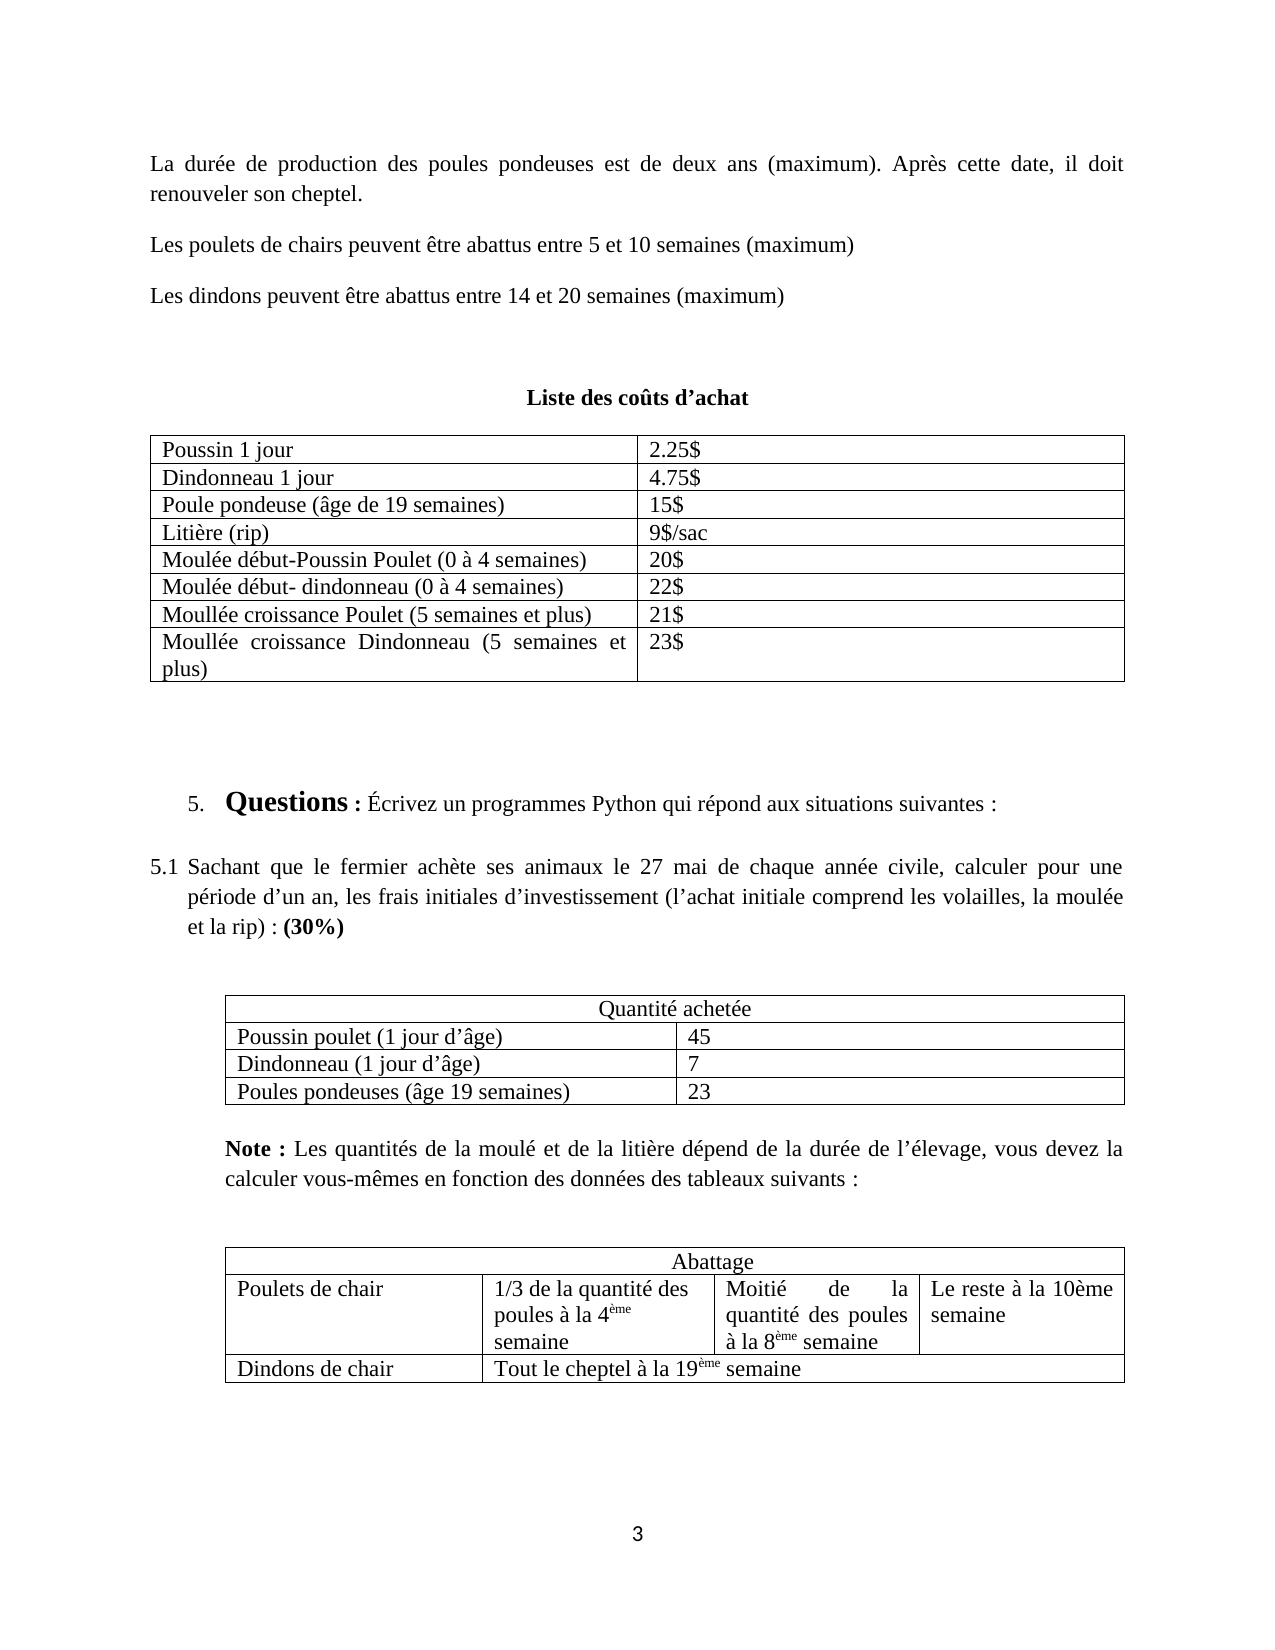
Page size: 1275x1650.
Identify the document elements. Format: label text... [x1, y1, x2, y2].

text Liste des coûts d’achat [150, 384, 1125, 411]
table_cell Poussin poulet (1 jour d’âge) [226, 1023, 676, 1049]
table_cell 9$/sac [638, 519, 1124, 545]
table_header Quantité achetée [226, 996, 1124, 1022]
text Les dindons peuvent être abattus entre 14 et 20 semaines (maximum) [150, 282, 1125, 309]
table_cell 20$ [638, 546, 1124, 572]
table_header 2.25$ [638, 436, 1124, 463]
table_cell Moitié de la quantité des poules à la 8ème semaine [715, 1275, 919, 1354]
text Les poulets de chairs peuvent être abattus entre 5 et 10 semaines (maximum) [150, 231, 1125, 258]
table_cell Moullée croissance Dindonneau (5 semaines et plus) [151, 628, 637, 681]
table_cell Dindonneau (1 jour d’âge) [226, 1050, 676, 1077]
table_cell 4.75$ [638, 464, 1124, 490]
table_cell 22$ [638, 574, 1124, 600]
table_cell 23 [677, 1078, 1124, 1104]
table_cell Le reste à la 10ème semaine [920, 1275, 1124, 1354]
table_cell 7 [677, 1050, 1124, 1077]
text La durée de production des poules pondeuses est de deux ans (maximum). Après cette date, il doit renouveler son cheptel. [150, 150, 1125, 207]
list Questions : Écrivez un programmes Python qui répond aux situations suivantes : [187, 784, 1125, 818]
table_cell 23$ [638, 628, 1124, 681]
list Note : Les quantités de la moulé et de la litière dépend de la durée de l’élevage, vous devez la calculer vous-mêmes en fonction des données des tableaux suivants : [225, 1135, 1125, 1192]
table_cell Dindons de chair [226, 1355, 482, 1382]
table_cell 15$ [638, 491, 1124, 518]
table_cell Moulée début- dindonneau (0 à 4 semaines) [151, 574, 637, 600]
table_cell Poulets de chair [226, 1275, 482, 1354]
table_cell Poule pondeuse (âge de 19 semaines) [151, 491, 637, 518]
table_cell Tout le cheptel à la 19ème semaine [483, 1355, 1124, 1382]
table_header Poussin 1 jour [151, 436, 637, 463]
table_cell 45 [677, 1023, 1124, 1049]
table_cell 1/3 de la quantité des poules à la 4ème semaine [483, 1275, 714, 1354]
table_cell Dindonneau 1 jour [151, 464, 637, 490]
table_cell 21$ [638, 601, 1124, 627]
table_cell Moulée début-Poussin Poulet (0 à 4 semaines) [151, 546, 637, 572]
list Sachant que le fermier achète ses animaux le 27 mai de chaque année civile, calculer pour une période d’un an, les frais initiales d’investissement (l’achat initiale comprend les volailles, la moulée et la rip) : (30%) [150, 853, 1125, 939]
table_header Abattage [226, 1248, 1124, 1274]
table_cell Moullée croissance Poulet (5 semaines et plus) [151, 601, 637, 627]
table_cell Poules pondeuses (âge 19 semaines) [226, 1078, 676, 1104]
table_cell Litière (rip) [151, 519, 637, 545]
